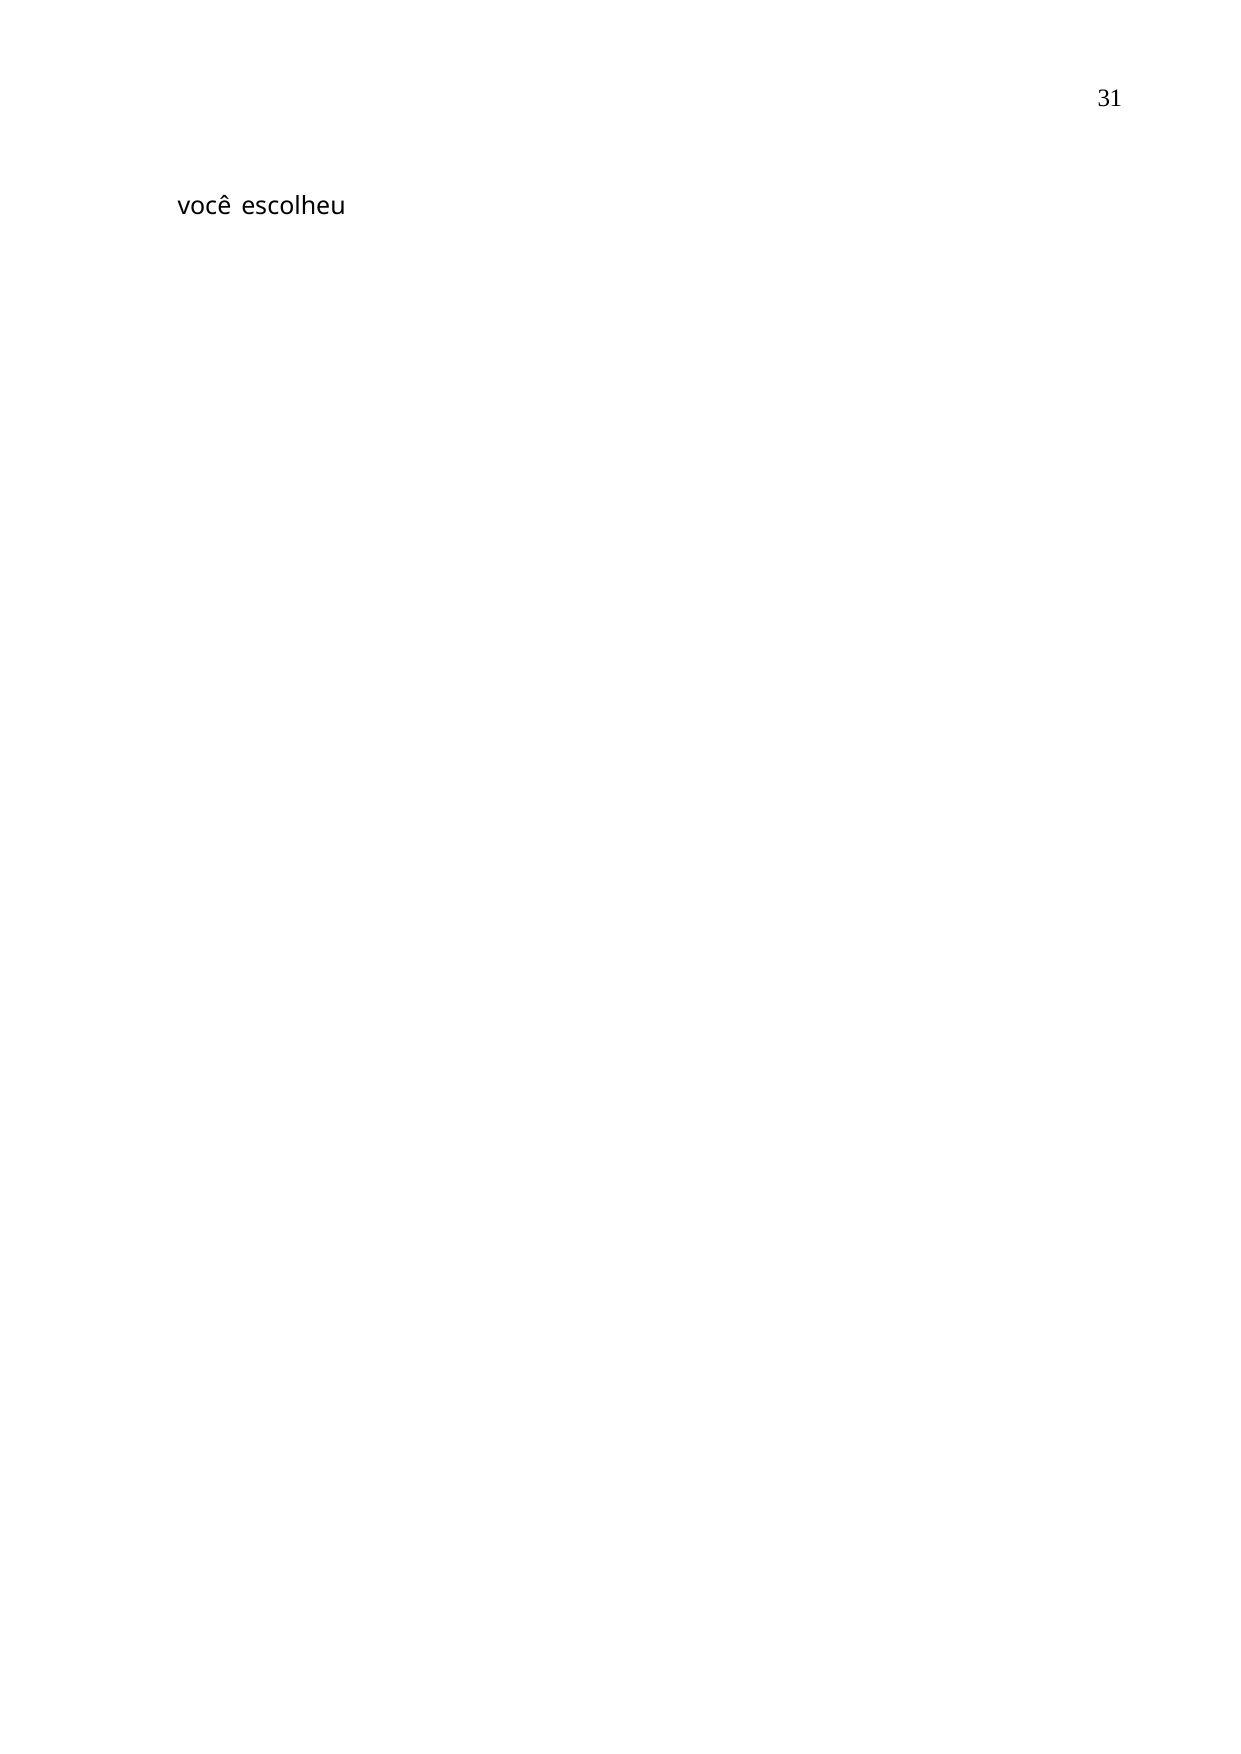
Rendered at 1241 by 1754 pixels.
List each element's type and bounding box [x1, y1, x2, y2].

text [177, 187, 1123, 222]
